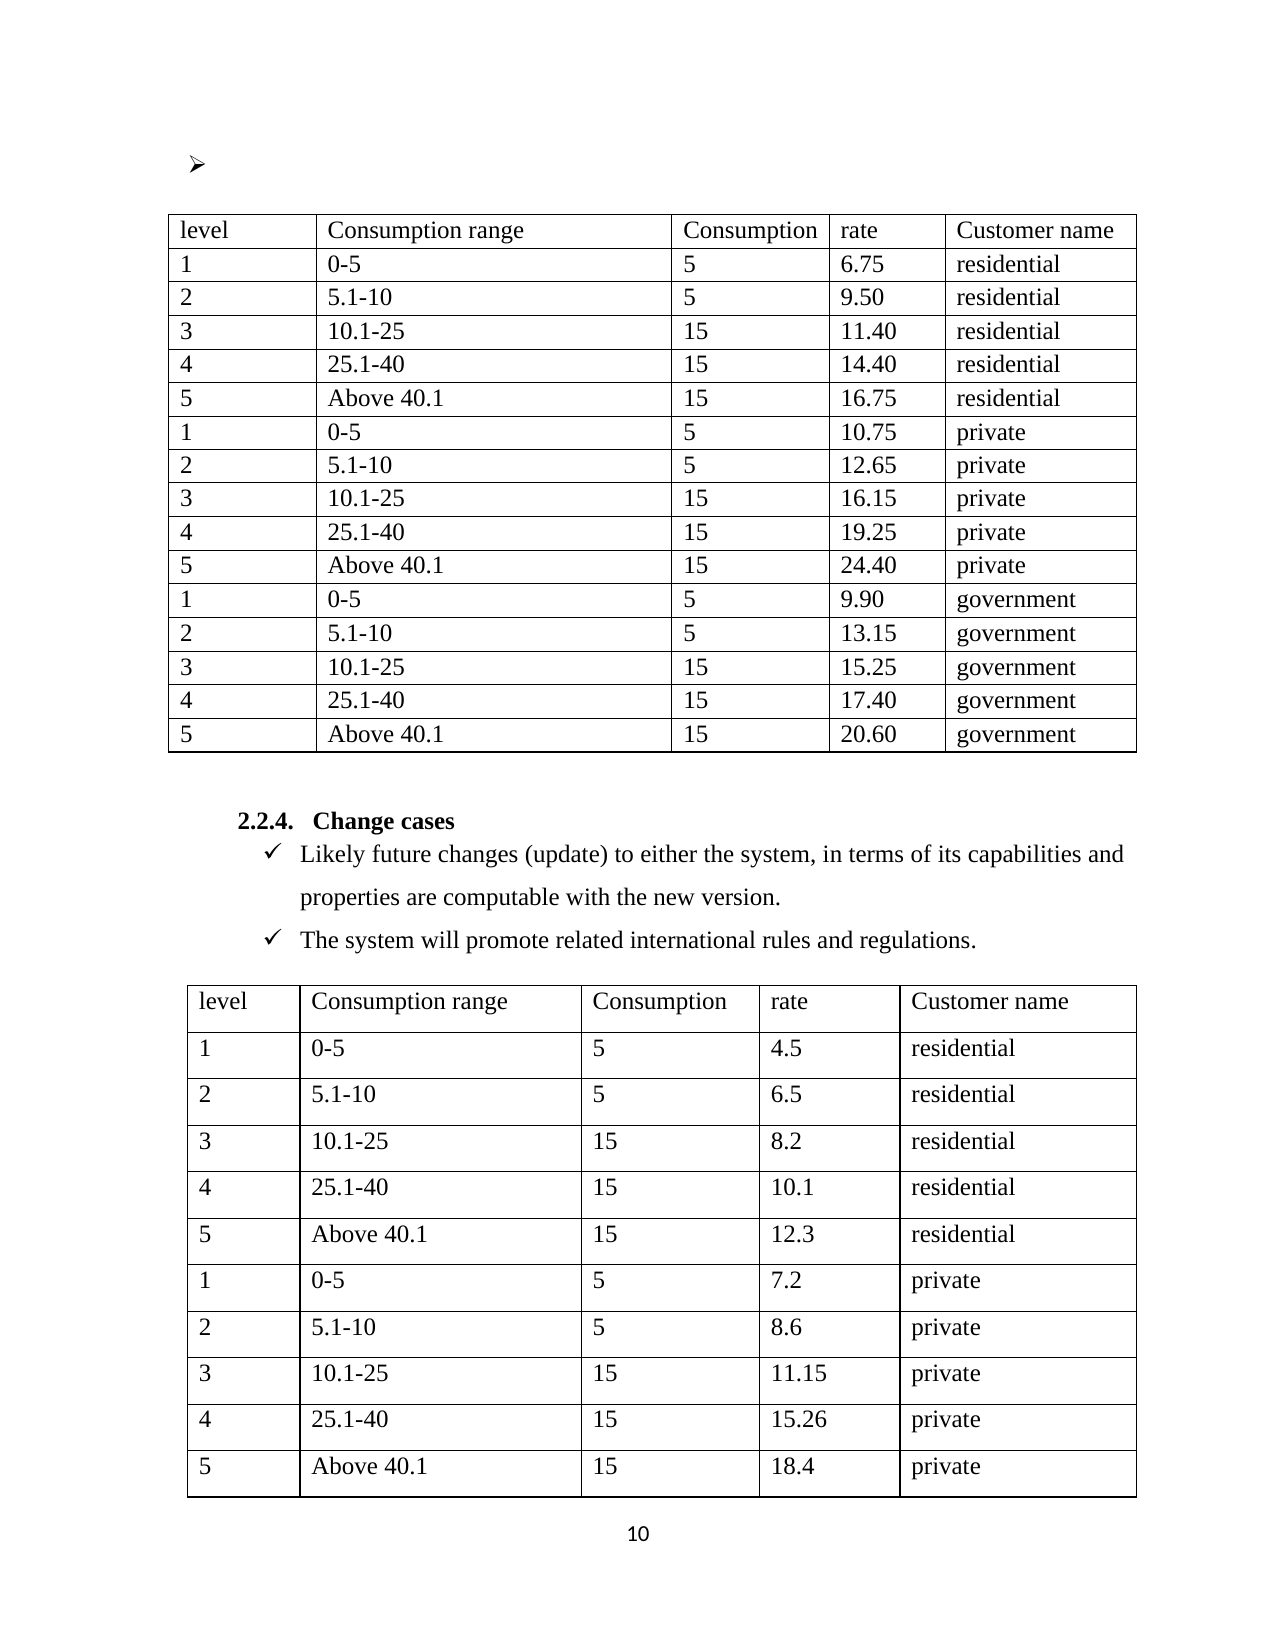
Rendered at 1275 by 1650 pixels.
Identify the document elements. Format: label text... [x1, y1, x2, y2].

table_cell 15 [672, 316, 829, 348]
table_cell 4 [169, 350, 316, 382]
table_cell 10.1-25 [301, 1126, 581, 1171]
table_cell 8.6 [760, 1312, 899, 1357]
table_cell private [901, 1312, 1136, 1357]
table_cell residential [901, 1033, 1136, 1078]
table_cell 15 [672, 483, 829, 516]
table_cell 5 [672, 282, 829, 315]
table_cell 0-5 [317, 584, 671, 617]
table_cell 5 [188, 1219, 299, 1264]
table_cell Above 40.1 [317, 551, 671, 583]
table_cell 4 [169, 517, 316, 549]
table_cell 3 [169, 652, 316, 684]
table_header level [188, 986, 299, 1032]
table_header Consumption range [317, 215, 671, 248]
table_cell 7.2 [760, 1265, 899, 1311]
table_cell residential [901, 1126, 1136, 1171]
table_cell private [946, 417, 1136, 449]
table_cell 1 [169, 417, 316, 449]
table_cell 25.1-40 [317, 350, 671, 382]
table_cell government [946, 618, 1136, 651]
table_cell residential [901, 1172, 1136, 1218]
table_cell 5 [582, 1079, 759, 1125]
table_cell government [946, 584, 1136, 617]
table_cell 25.1-40 [317, 685, 671, 718]
table_cell 11.40 [830, 316, 945, 348]
table_cell 15.25 [830, 652, 945, 684]
table_cell residential [946, 282, 1136, 315]
table_cell 5 [169, 719, 316, 751]
table_header rate [830, 215, 945, 248]
table_cell 15 [672, 350, 829, 382]
list The system will promote related international rules and regulations. [262, 926, 1125, 954]
table_cell 5 [169, 383, 316, 416]
table_cell private [901, 1358, 1136, 1403]
table_cell government [946, 685, 1136, 718]
table_cell government [946, 719, 1136, 751]
table_cell government [946, 652, 1136, 684]
table_cell 1 [188, 1033, 299, 1078]
table_header Customer name [901, 986, 1136, 1032]
table_cell 19.25 [830, 517, 945, 549]
table_cell 11.15 [760, 1358, 899, 1403]
subtitle Change cases [237, 806, 1125, 835]
table_cell 15 [672, 719, 829, 751]
table_cell 8.2 [760, 1126, 899, 1171]
table_cell private [946, 551, 1136, 583]
table_cell 5 [582, 1312, 759, 1357]
table_cell private [901, 1405, 1136, 1450]
table_cell 5 [672, 584, 829, 617]
table_header level [169, 215, 316, 248]
table_cell 15 [672, 383, 829, 416]
table_cell 5.1-10 [317, 450, 671, 482]
table_cell 17.40 [830, 685, 945, 718]
table_header Consumption [582, 986, 759, 1032]
table_cell private [901, 1265, 1136, 1311]
table_cell 15 [582, 1405, 759, 1450]
table_cell 3 [188, 1126, 299, 1171]
table_cell 9.50 [830, 282, 945, 315]
table_cell 0-5 [317, 249, 671, 281]
table_cell 13.15 [830, 618, 945, 651]
table_cell 5 [672, 618, 829, 651]
table_cell 10.1-25 [317, 316, 671, 348]
table_cell 15 [582, 1358, 759, 1403]
table_cell private [946, 517, 1136, 549]
table_cell 2 [169, 618, 316, 651]
table_cell 0-5 5.1-10 10.1-25 25.1-40 Above 40.1 [317, 417, 671, 449]
table_cell 15 [672, 551, 829, 583]
table_cell 5 [169, 551, 316, 583]
table_cell 15 [582, 1172, 759, 1218]
table_cell 5 [672, 249, 829, 281]
table_cell 15 [582, 1126, 759, 1171]
table_cell 15 [672, 517, 829, 549]
table_cell 5 [188, 1451, 299, 1496]
table_cell residential [901, 1079, 1136, 1125]
table_cell 10.1 [760, 1172, 899, 1218]
table_cell 25.1-40 [301, 1172, 581, 1218]
table_cell 15 [672, 652, 829, 684]
table_cell private [901, 1451, 1136, 1496]
table_cell 15 [582, 1219, 759, 1264]
table_cell 16.15 [830, 483, 945, 516]
table_cell 10.1-25 [317, 652, 671, 684]
table_cell 2 [169, 282, 316, 315]
table_cell 5.1-10 [301, 1312, 581, 1357]
table_cell residential [946, 350, 1136, 382]
table_cell 5.1-10 [317, 282, 671, 315]
table_cell 25.1-40 [317, 517, 671, 549]
table_cell 4 [188, 1405, 299, 1450]
table_cell 5 [672, 450, 829, 482]
table_cell 5.1-10 [317, 618, 671, 651]
table_cell 5 [672, 417, 829, 449]
table_header Consumption [672, 215, 829, 248]
table_cell 25.1-40 [301, 1405, 581, 1450]
table_cell 1 [169, 584, 316, 617]
table_cell 4.5 [760, 1033, 899, 1078]
table_cell 10.75 [830, 417, 945, 449]
table_cell 1 [169, 249, 316, 281]
table_cell 15.26 [760, 1405, 899, 1450]
table_cell 5.1-10 [301, 1079, 581, 1125]
table_cell Above 40.1 [301, 1219, 581, 1264]
table_cell 1 [188, 1265, 299, 1311]
table_cell 5 [582, 1033, 759, 1078]
table_cell 10.1-25 [301, 1358, 581, 1403]
table_cell 0-5 [301, 1265, 581, 1311]
table_cell private [946, 450, 1136, 482]
table_cell 0-5 [301, 1033, 581, 1078]
table_cell 12.65 [830, 450, 945, 482]
table_cell residential [946, 383, 1136, 416]
table_cell 15 [672, 685, 829, 718]
table_header Consumption range [301, 986, 581, 1032]
table_header Customer name [946, 215, 1136, 248]
table_cell 4 [169, 685, 316, 718]
table_cell 3 [169, 316, 316, 348]
table_cell 10.1-25 [317, 483, 671, 516]
table_cell 2 [188, 1079, 299, 1125]
table_cell residential [901, 1219, 1136, 1264]
table_cell private [946, 483, 1136, 516]
table_cell 24.40 [830, 551, 945, 583]
table_cell 16.75 [830, 383, 945, 416]
table_cell Above 40.1 [317, 719, 671, 751]
table_cell 12.3 [760, 1219, 899, 1264]
table_cell residential [946, 249, 1136, 281]
table_cell 14.40 [830, 350, 945, 382]
table_cell 3 [188, 1358, 299, 1403]
table_cell Above 40.1 [301, 1451, 581, 1496]
table_cell Above 40.1 [317, 383, 671, 416]
table_cell 4 [188, 1172, 299, 1218]
table_cell 5 [582, 1265, 759, 1311]
table_header rate [760, 986, 899, 1032]
table_cell 6.75 [830, 249, 945, 281]
table_cell residential [946, 316, 1136, 348]
table_cell 15 [582, 1451, 759, 1496]
table_cell 2 [188, 1312, 299, 1357]
table_cell 9.90 [830, 584, 945, 617]
table_cell 3 [169, 483, 316, 516]
table_cell 20.60 [830, 719, 945, 751]
table_cell 18.4 [760, 1451, 899, 1496]
table_cell 6.5 [760, 1079, 899, 1125]
table_cell 2 [169, 450, 316, 482]
list Likely future changes (update) to either the system, in terms of its capabilities and properties are computable with the new version. [262, 839, 1125, 911]
